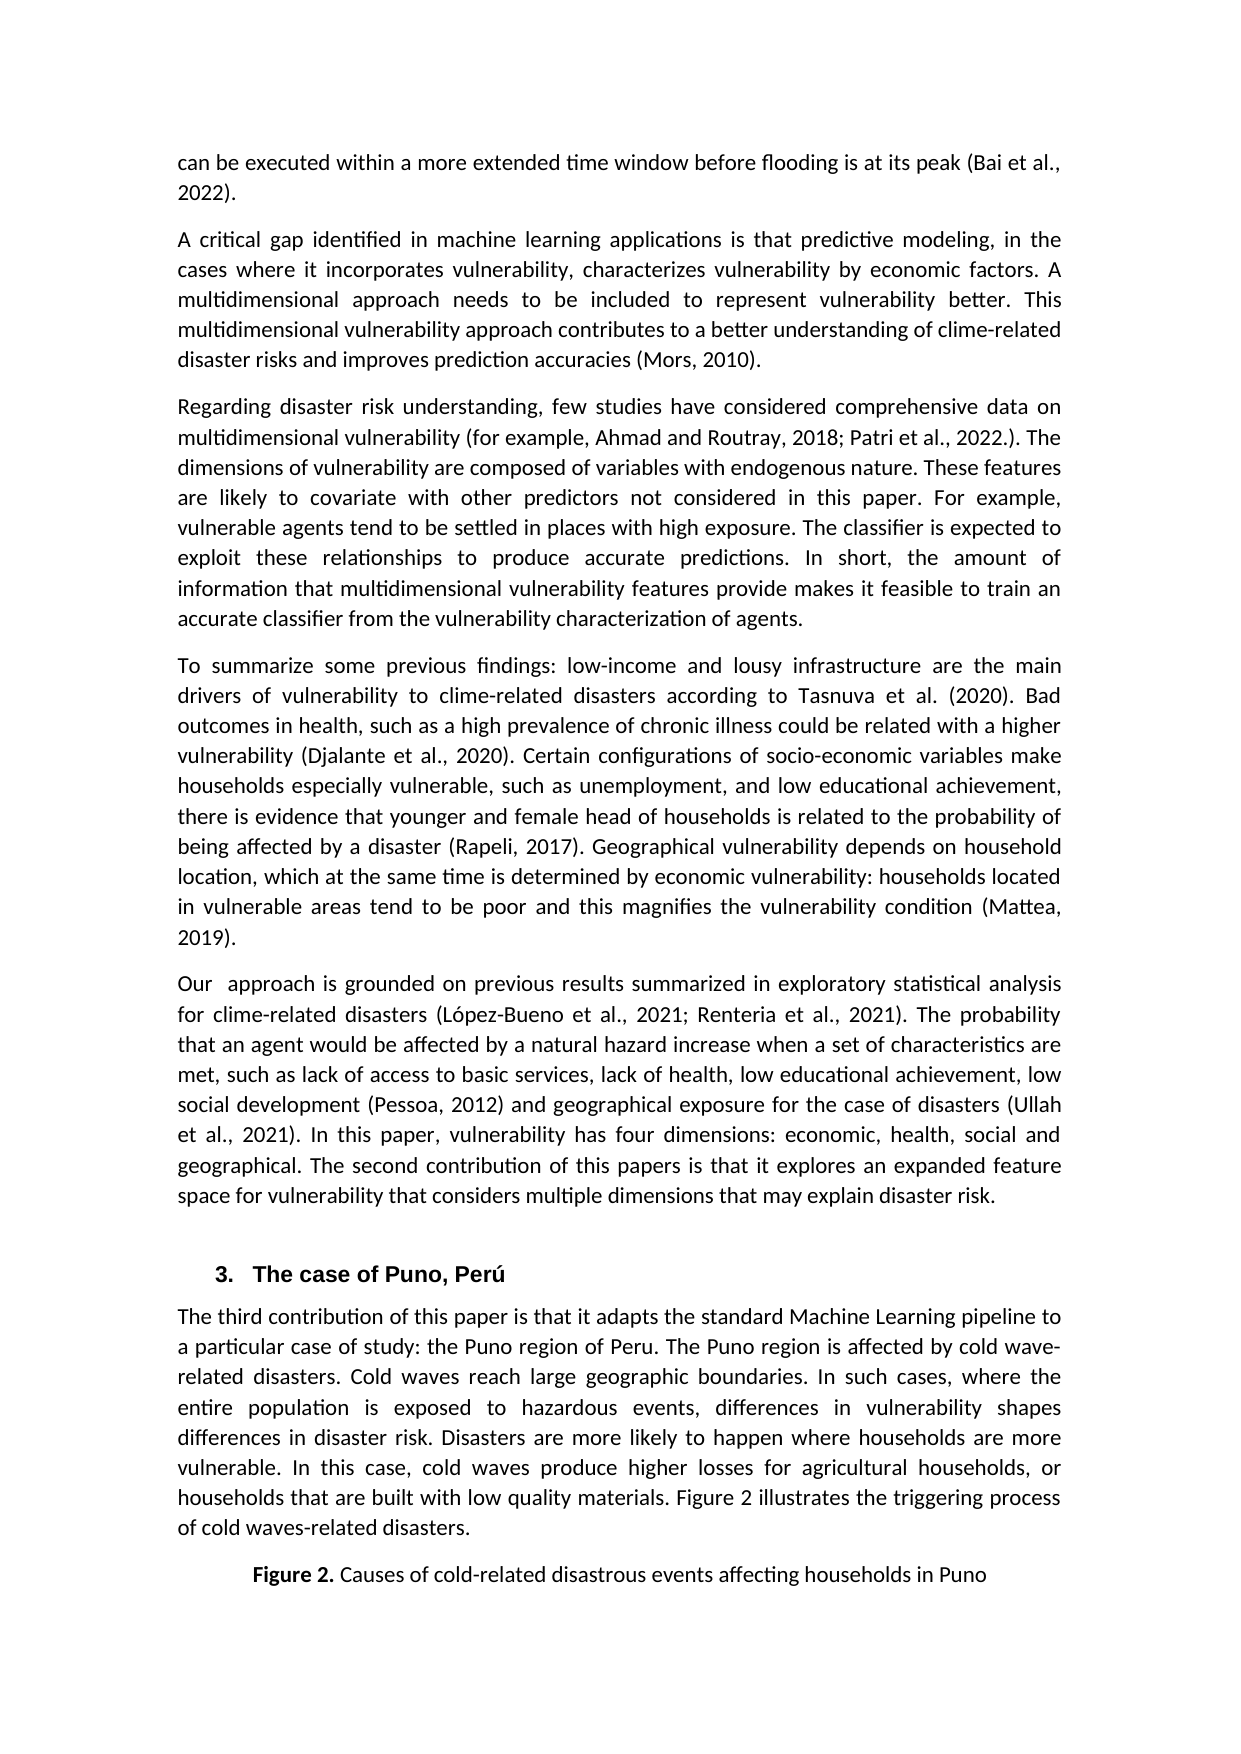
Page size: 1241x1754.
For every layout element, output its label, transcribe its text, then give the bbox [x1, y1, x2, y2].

text The third contribution of this paper is that it adapts the standard Machine Learning pipeline to a particular case of study: the Puno region of Peru. The Puno region is affected by cold wave-related disasters. Cold waves reach large geographic boundaries. In such cases, where the entire population is exposed to hazardous events, differences in vulnerability shapes differences in disaster risk. Disasters are more likely to happen where households are more vulnerable. In this case, cold waves produce higher losses for agricultural households, or households that are built with low quality materials. Figure 2 illustrates the triggering process of cold waves-related disasters. [177, 1302, 1063, 1542]
text A critical gap identified in machine learning applications is that predictive modeling, in the cases where it incorporates vulnerability, characterizes vulnerability by economic factors. A multidimensional approach needs to be included to represent vulnerability better. This multidimensional vulnerability approach contributes to a better understanding of clime-related disaster risks and improves prediction accuracies (Mors, 2010). [177, 225, 1063, 373]
text Our approach is grounded on previous results summarized in exploratory statistical analysis for clime-related disasters (López-Bueno et al., 2021; Renteria et al., 2021). The probability that an agent would be affected by a natural hazard increase when a set of characteristics are met, such as lack of access to basic services, lack of health, low educational achievement, low social development (Pessoa, 2012) and geographical exposure for the case of disasters (Ullah et al., 2021). In this paper, vulnerability has four dimensions: economic, health, social and geographical. The second contribution of this papers is that it explores an expanded feature space for vulnerability that considers multiple dimensions that may explain disaster risk. [177, 969, 1063, 1209]
subtitle The case of Puno, Perú [215, 1261, 1063, 1287]
text Figure 2. Causes of cold-related disastrous events affecting households in Puno [177, 1560, 1063, 1588]
text To summarize some previous findings: low-income and lousy infrastructure are the main drivers of vulnerability to clime-related disasters according to Tasnuva et al. (2020). Bad outcomes in health, such as a high prevalence of chronic illness could be related with a higher vulnerability (Djalante et al., 2020). Certain configurations of socio-economic variables make households especially vulnerable, such as unemployment, and low educational achievement, there is evidence that younger and female head of households is related to the probability of being affected by a disaster (Rapeli, 2017). Geographical vulnerability depends on household location, which at the same time is determined by economic vulnerability: households located in vulnerable areas tend to be poor and this magnifies the vulnerability condition (Mattea, 2019). [177, 651, 1063, 951]
text Regarding disaster risk understanding, few studies have considered comprehensive data on multidimensional vulnerability (for example, Ahmad and Routray, 2018; Patri et al., 2022.). The dimensions of vulnerability are composed of variables with endogenous nature. These features are likely to covariate with other predictors not considered in this paper. For example, vulnerable agents tend to be settled in places with high exposure. The classifier is expected to exploit these relationships to produce accurate predictions. In short, the amount of information that multidimensional vulnerability features provide makes it feasible to train an accurate classifier from the vulnerability characterization of agents. [177, 392, 1063, 632]
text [177, 148, 1063, 206]
